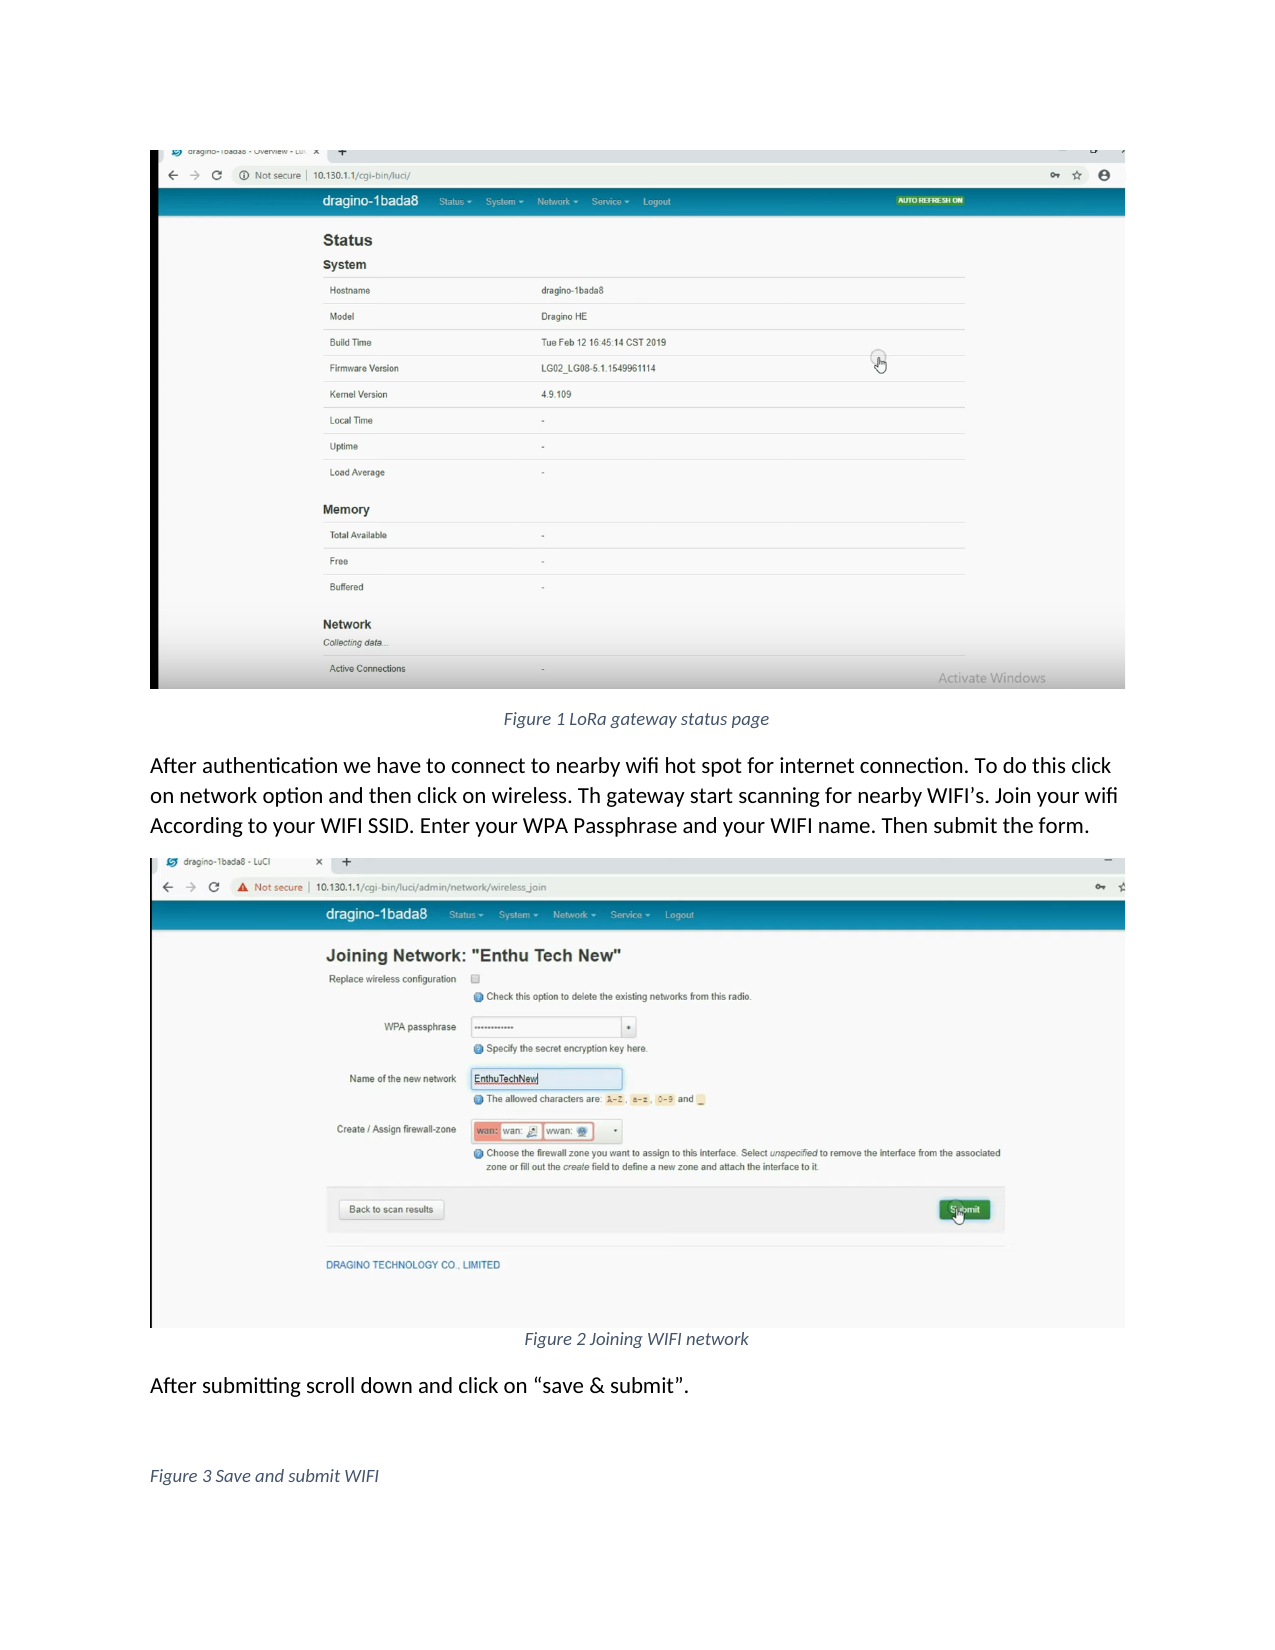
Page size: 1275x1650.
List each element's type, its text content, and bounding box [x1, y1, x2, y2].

picture [487, 198, 515, 207]
picture [150, 150, 1125, 689]
picture [381, 908, 427, 919]
picture [644, 199, 670, 207]
picture [538, 198, 570, 205]
text After submitting scroll down and click on “save & submit”. [150, 1371, 1125, 1399]
picture [592, 198, 621, 205]
picture [382, 195, 418, 206]
text After authentication we have to connect to nearby wifi hot spot for internet connection. To do this click on network option and then click on wireless. Th gateway start scanning for nearby WIFI’s. Join your wifi According to your WIFI SSID. Enter your WPA Passphrase and your WIFI name. Then submit the form. [150, 751, 1125, 839]
picture [896, 196, 964, 205]
picture [150, 858, 1125, 1328]
picture [440, 198, 464, 205]
picture [611, 911, 642, 919]
